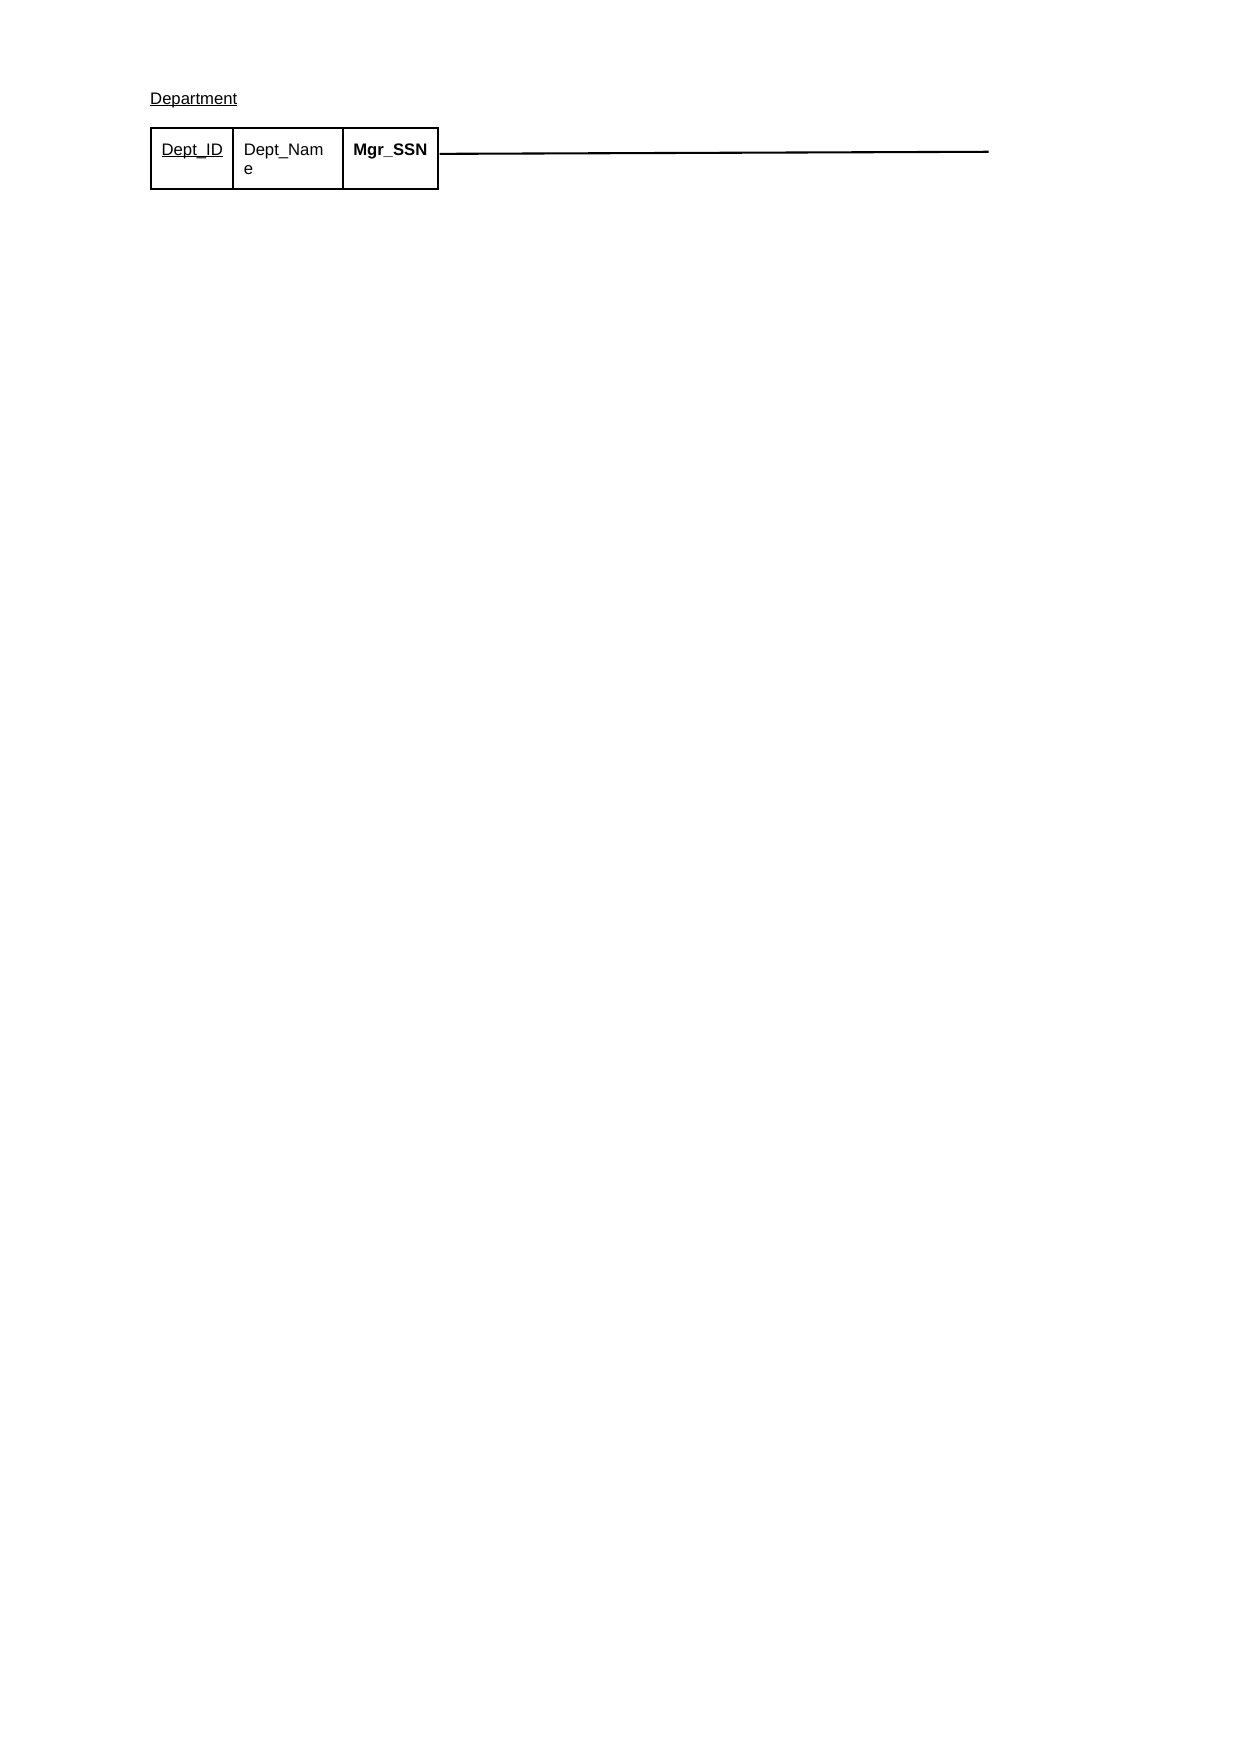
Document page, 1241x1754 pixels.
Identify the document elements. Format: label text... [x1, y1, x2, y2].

table_header Mgr_SSN [344, 129, 437, 188]
text Department [150, 89, 1090, 108]
table_header Dept_ID [152, 129, 232, 188]
table_header Dept_Name [234, 129, 342, 188]
